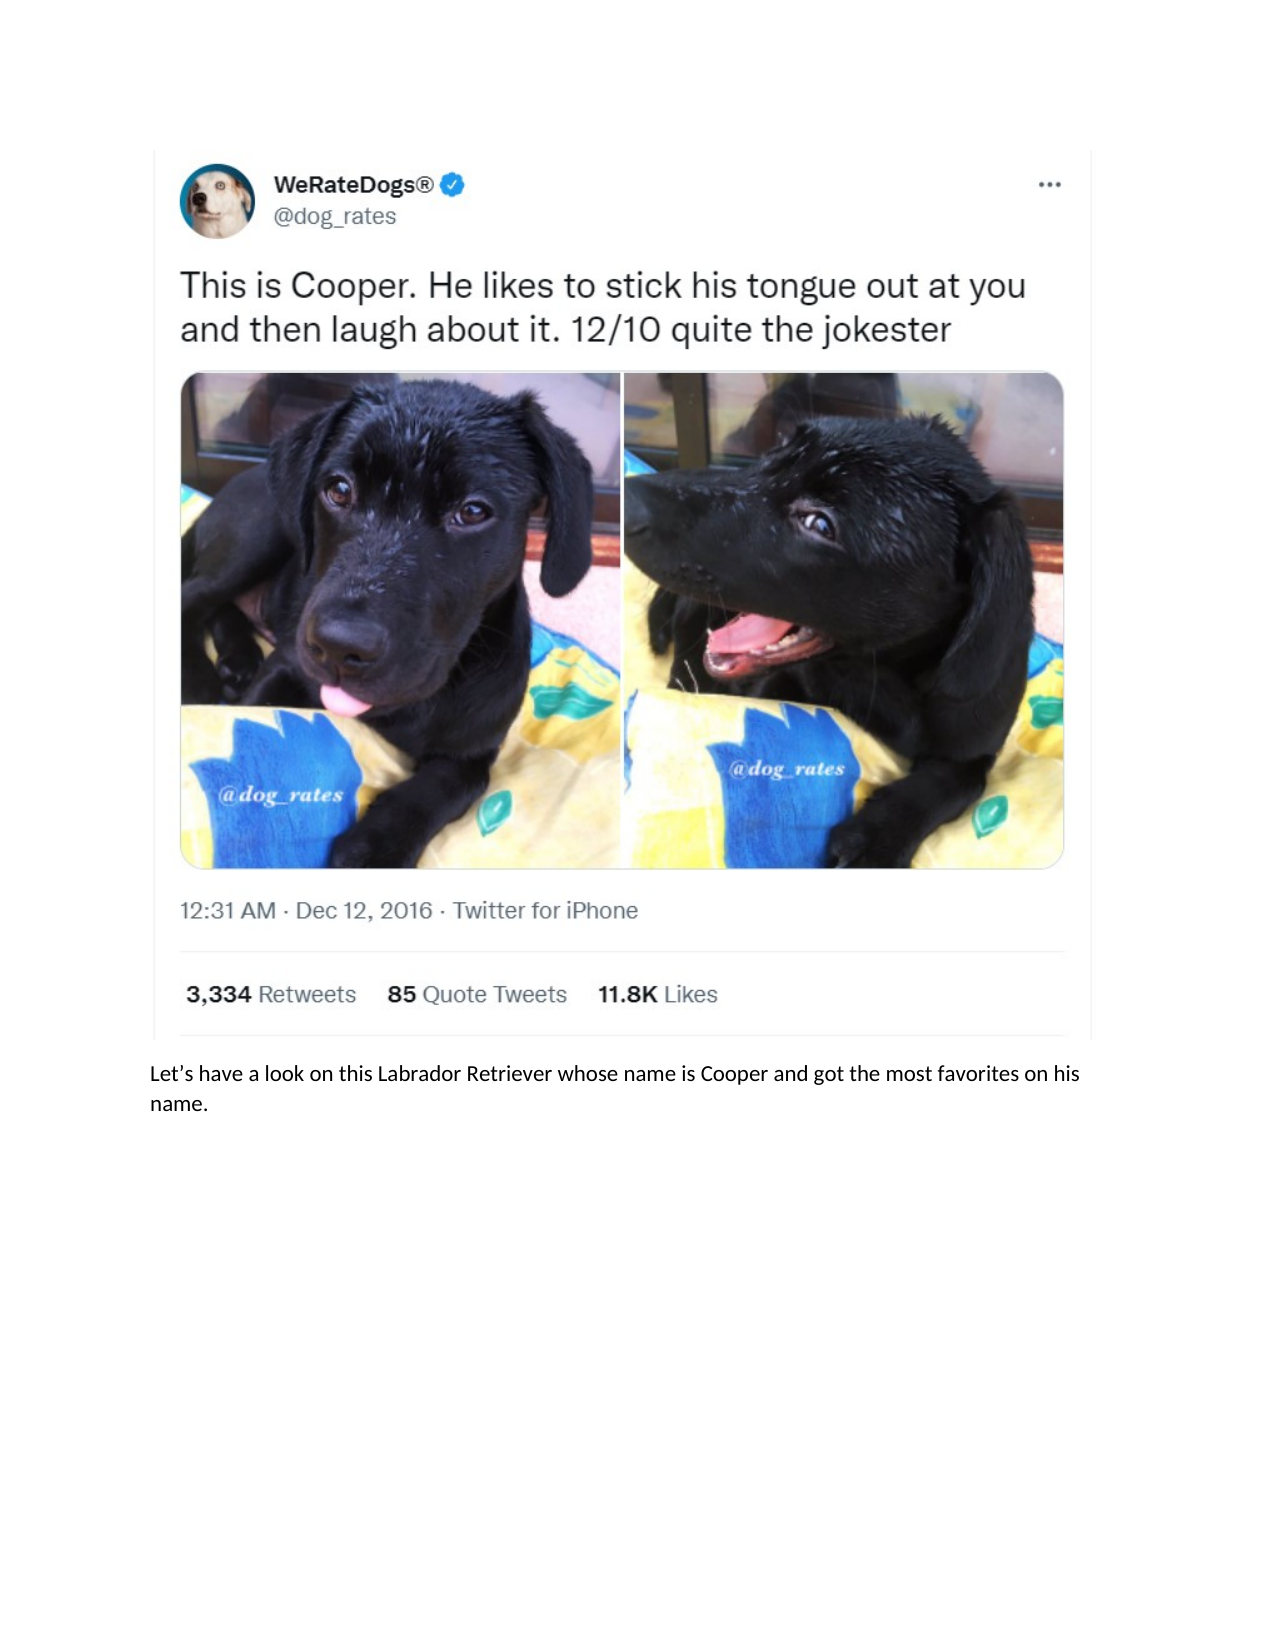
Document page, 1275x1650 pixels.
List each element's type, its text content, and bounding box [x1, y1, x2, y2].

picture [150, 150, 1097, 1040]
text Let’s have a look on this Labrador Retriever whose name is Cooper and got the most favorites on his name. [150, 1059, 1125, 1117]
